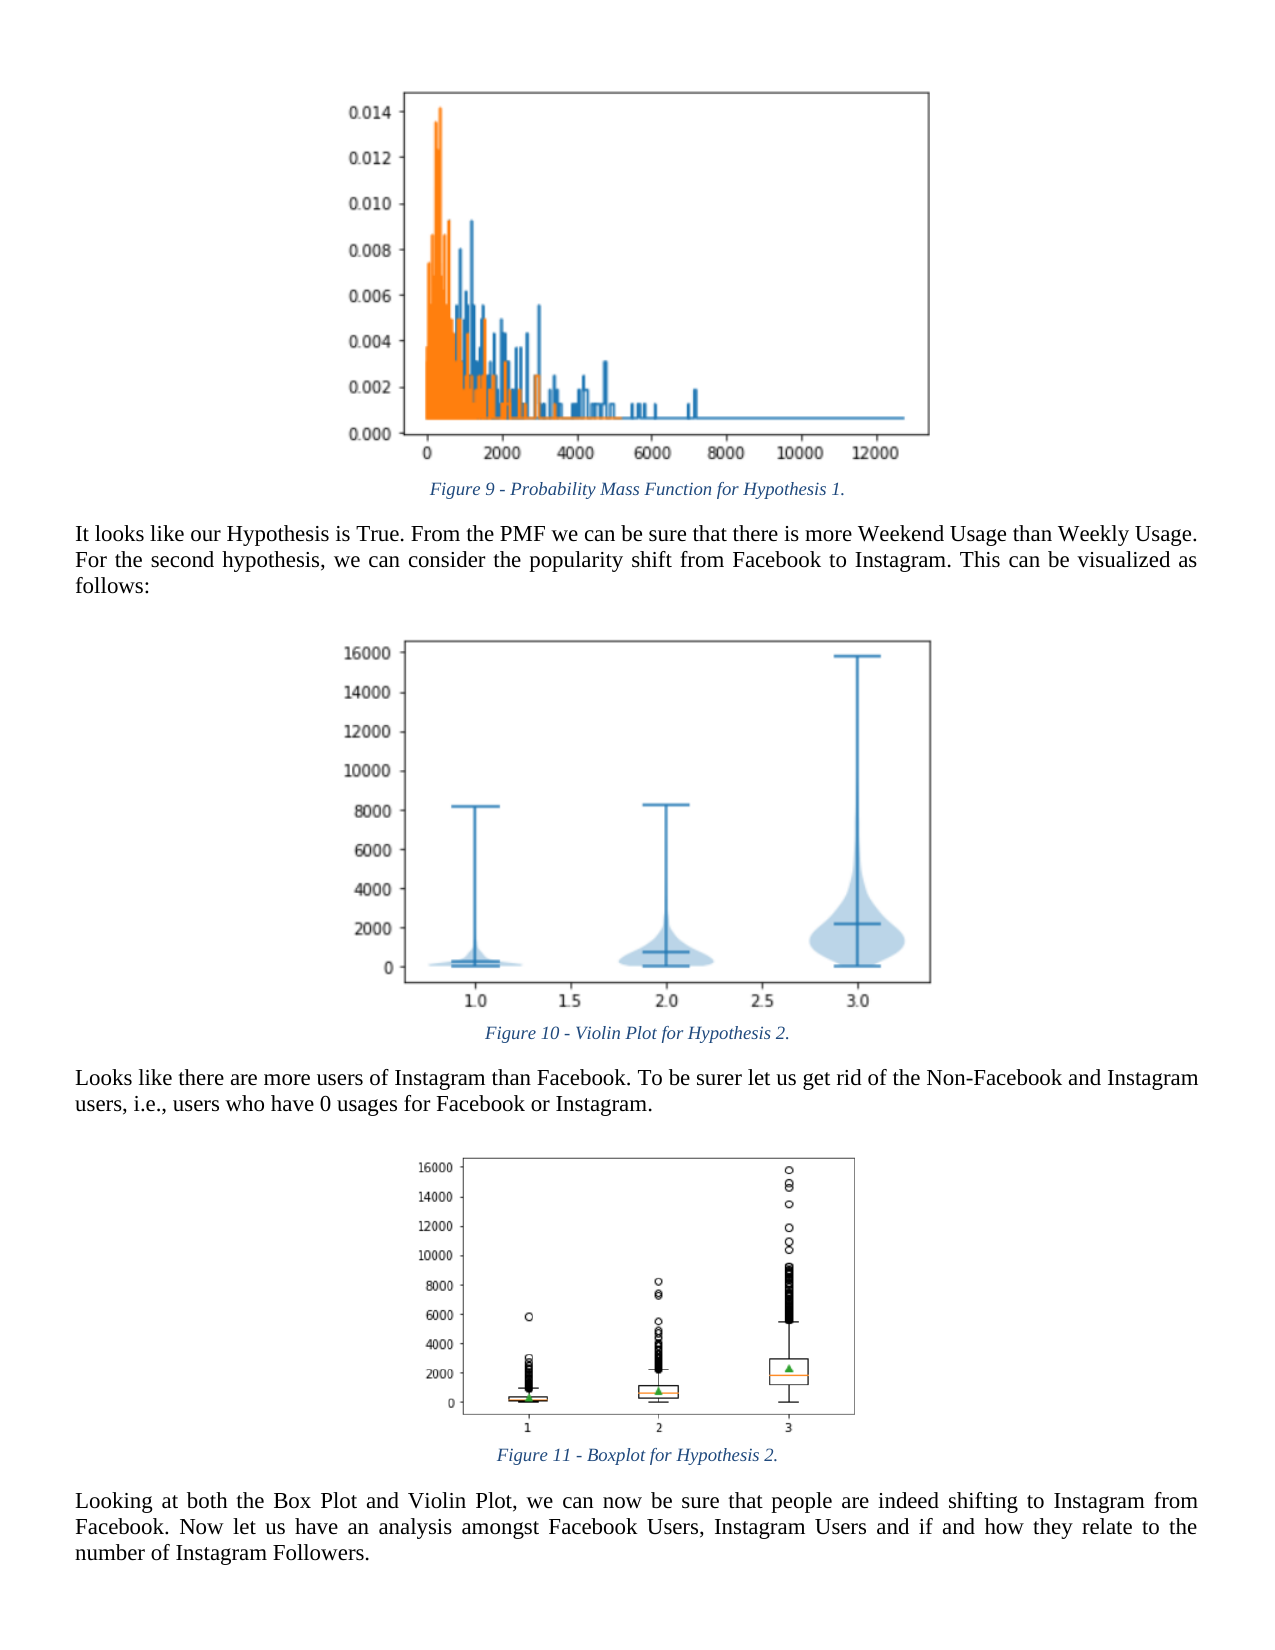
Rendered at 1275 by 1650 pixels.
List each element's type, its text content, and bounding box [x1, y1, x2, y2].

picture [335, 75, 940, 478]
picture [406, 1143, 869, 1445]
text Figure 10 - Violin Plot for Hypothesis 2. [75, 1022, 1200, 1043]
picture [331, 625, 944, 1022]
text Figure 11 - Boxplot for Hypothesis 2. [75, 1444, 1200, 1466]
text Looking at both the Box Plot and Violin Plot, we can now be sure that people are indeed shifting to Instagram from Facebook. Now let us have an analysis amongst Facebook Users, Instagram Users and if and how they relate to the number of Instagram Followers. [75, 1487, 1200, 1566]
text Figure 9 - Probability Mass Function for Hypothesis 1. [75, 477, 1200, 499]
text It looks like our Hypothesis is True. From the PMF we can be sure that there is more Weekend Usage than Weekly Usage. For the second hypothesis, we can consider the popularity shift from Facebook to Instagram. This can be visualized as follows: [75, 520, 1200, 599]
text Looks like there are more users of Instagram than Facebook. To be surer let us get rid of the Non-Facebook and Instagram users, i.e., users who have 0 usages for Facebook or Instagram. [75, 1064, 1200, 1117]
